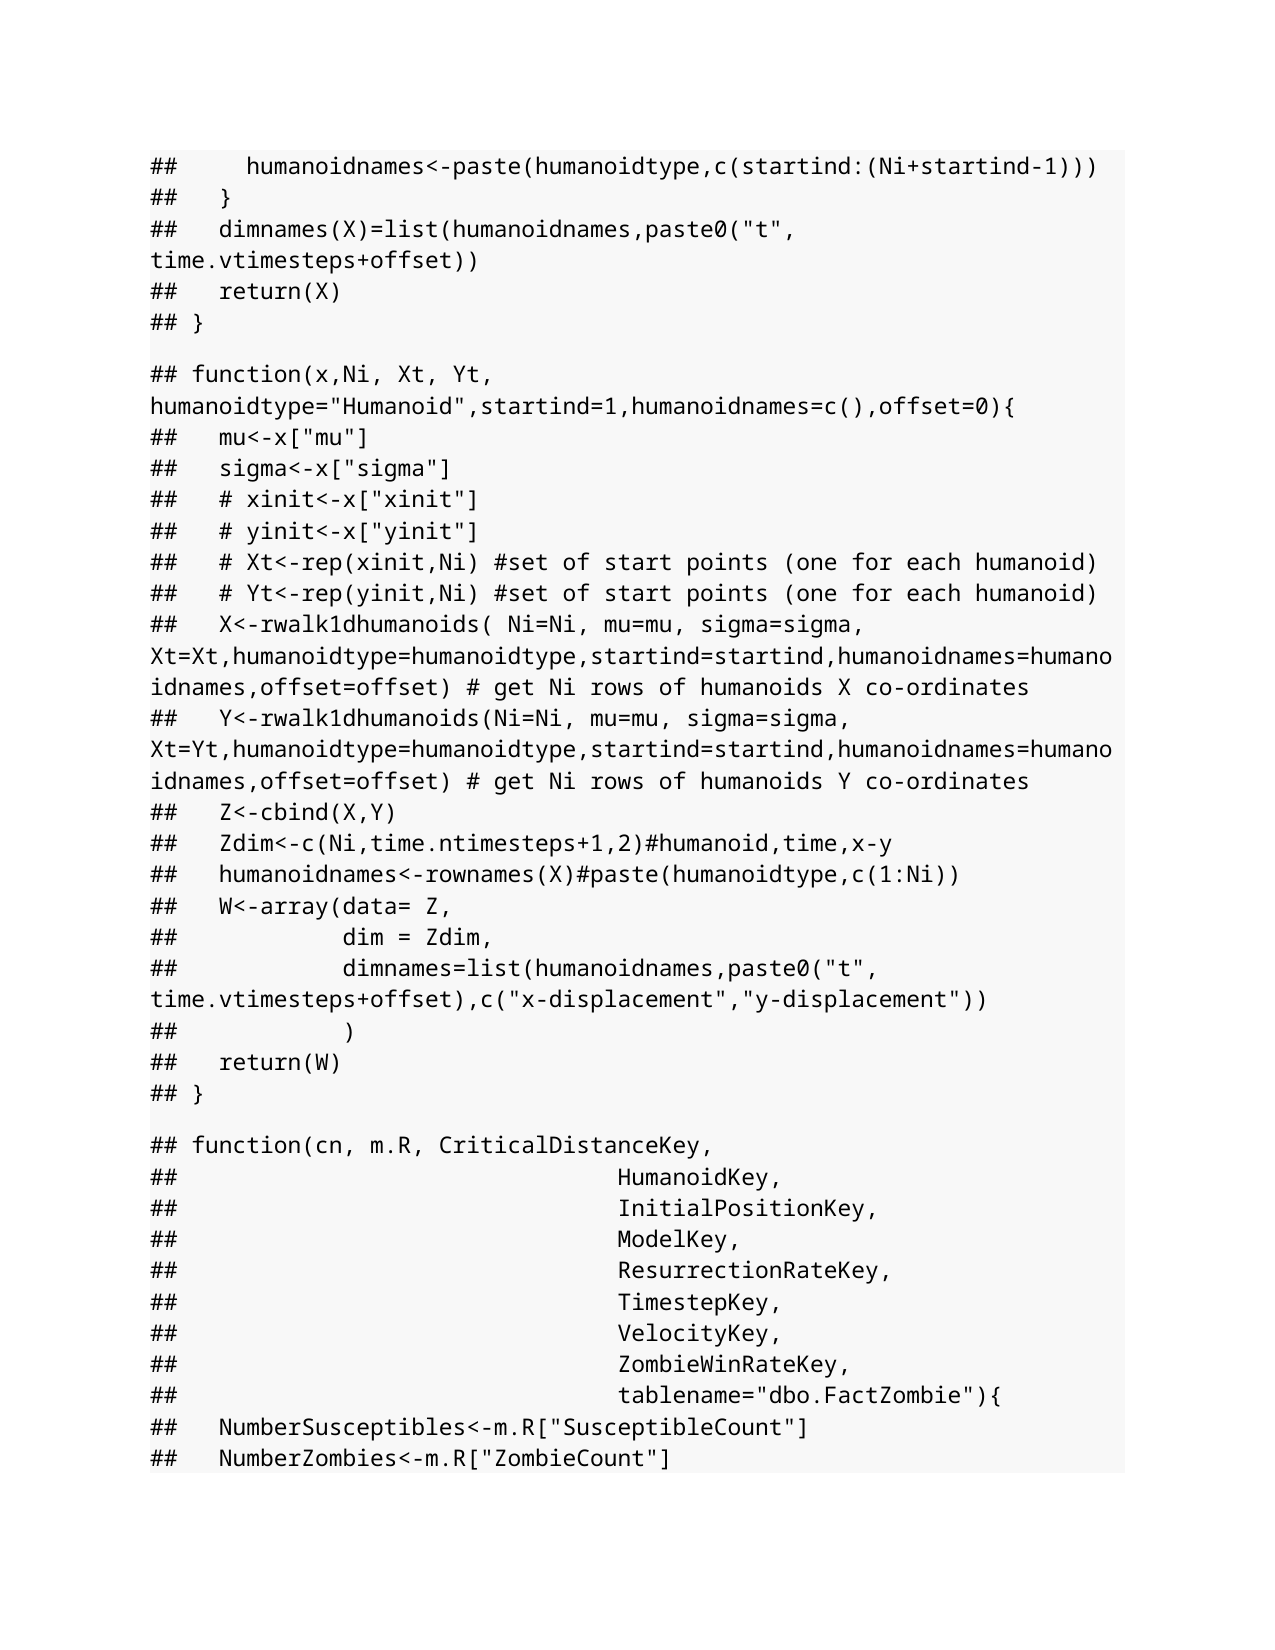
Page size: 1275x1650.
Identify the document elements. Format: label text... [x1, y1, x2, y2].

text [150, 1129, 1125, 1473]
text ## function(x,Ni, Xt, Yt, humanoidtype="Humanoid",startind=1,humanoidnames=c(),offset=0){ ## mu<-x["mu"] ## sigma<-x["sigma"] ## # xinit<-x["xinit"] ## # yinit<-x["yinit"] ## # Xt<-rep(xinit,Ni) #set of start points (one for each humanoid) ## # Yt<-rep(yinit,Ni) #set of start points (one for each humanoid) ## X<-rwalk1dhumanoids( Ni=Ni, mu=mu, sigma=sigma, Xt=Xt,humanoidtype=humanoidtype,startind=startind,humanoidnames=humanoidnames,offset=offset) # get Ni rows of humanoids X co-ordinates ## Y<-rwalk1dhumanoids(Ni=Ni, mu=mu, sigma=sigma, Xt=Yt,humanoidtype=humanoidtype,startind=startind,humanoidnames=humanoidnames,offset=offset) # get Ni rows of humanoids Y co-ordinates ## Z<-cbind(X,Y) ## Zdim<-c(Ni,time.ntimesteps+1,2)#humanoid,time,x-y ## humanoidnames<-rownames(X)#paste(humanoidtype,c(1:Ni)) ## W<-array(data= Z, ## dim = Zdim, ## dimnames=list(humanoidnames,paste0("t", time.vtimesteps+offset),c("x-displacement","y-displacement")) ## ) ## return(W) ## } [150, 358, 1125, 1108]
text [150, 150, 1125, 337]
